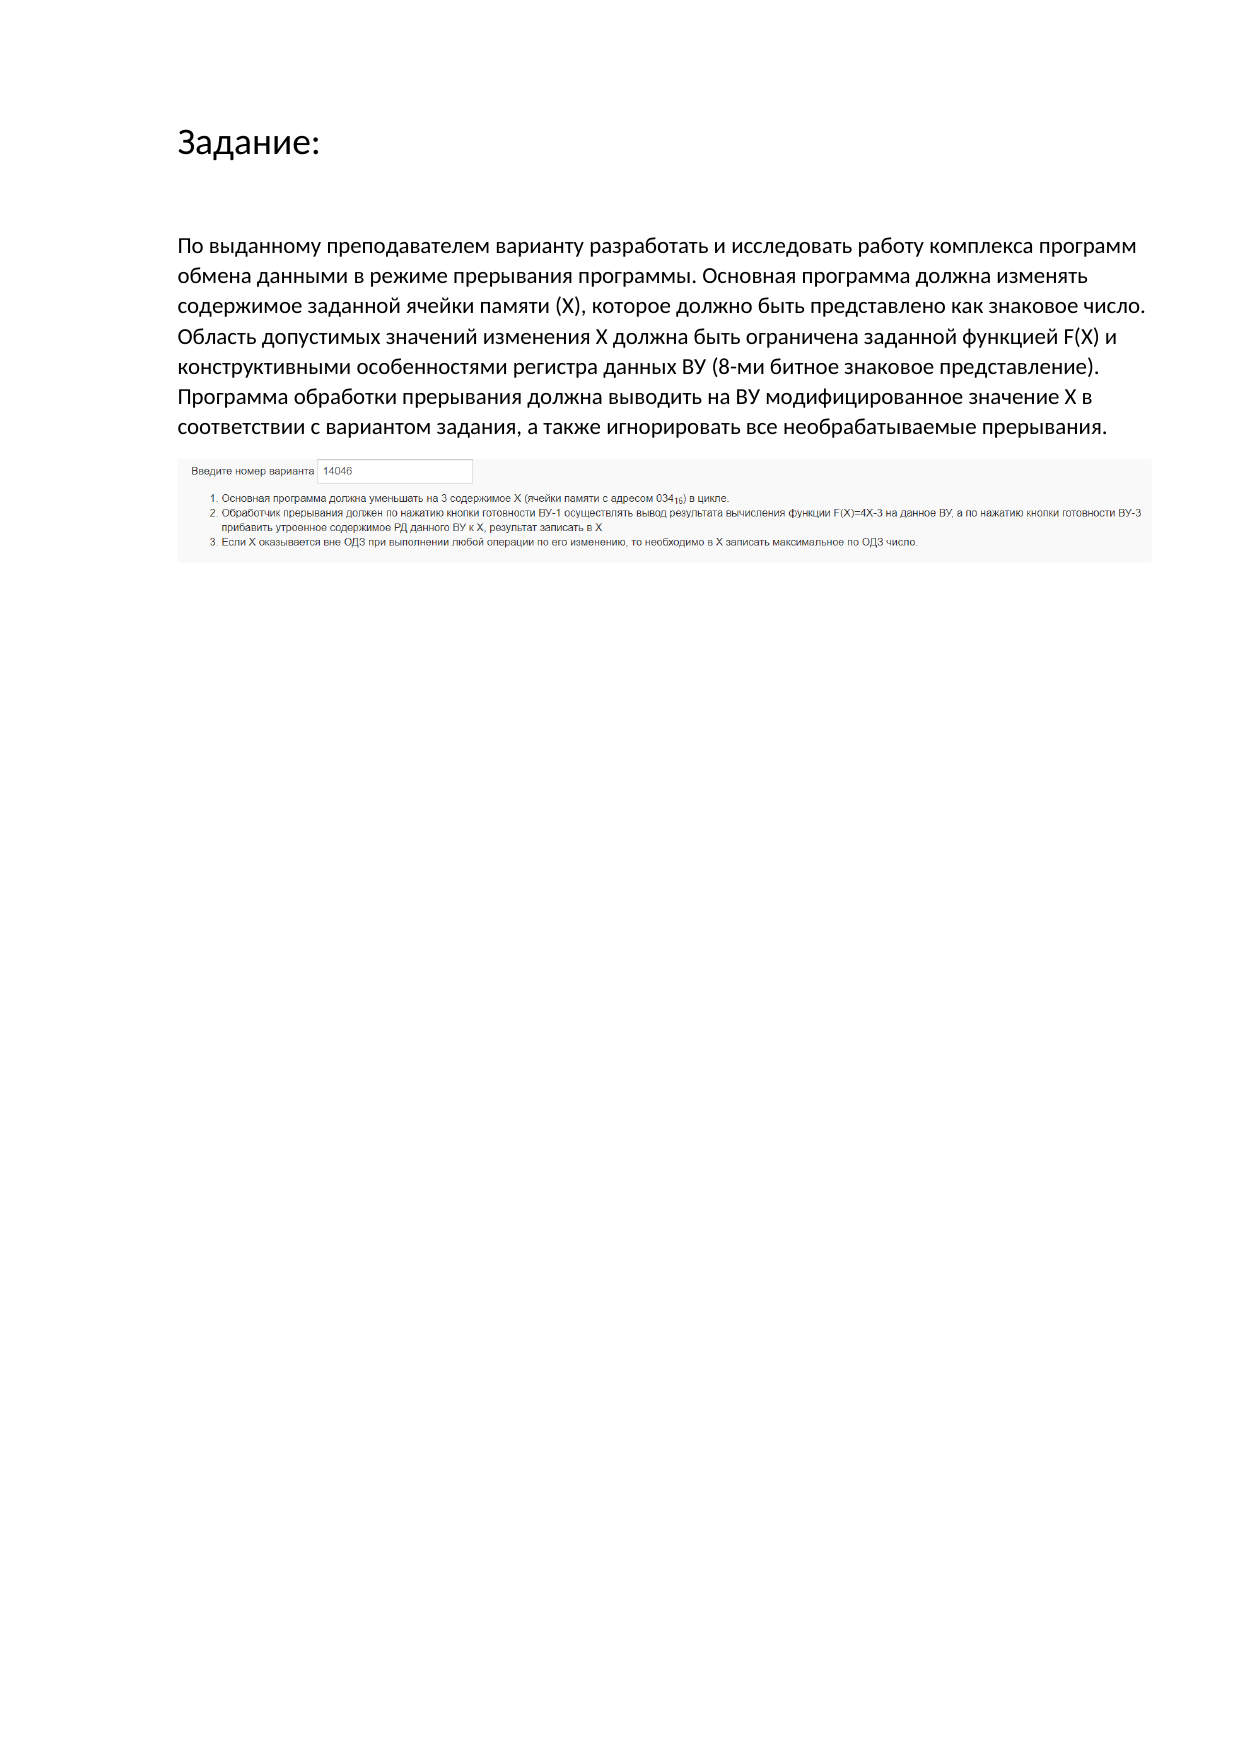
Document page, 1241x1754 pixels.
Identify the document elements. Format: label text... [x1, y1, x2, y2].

text По выданному преподавателем варианту разработать и исследовать работу комплекса программ обмена данными в режиме прерывания программы. Основная программа должна изменять содержимое заданной ячейки памяти (Х), которое должно быть представлено как знаковое число. Область допустимых значений изменения Х должна быть ограничена заданной функцией F(X) и конструктивными особенностями регистра данных ВУ (8-ми битное знаковое представление). Программа обработки прерывания должна выводить на ВУ модифицированное значение Х в соответствии с вариантом задания, а также игнорировать все необрабатываемые прерывания. [177, 231, 1152, 440]
picture [177, 459, 1152, 563]
text Задание: [177, 118, 1152, 164]
